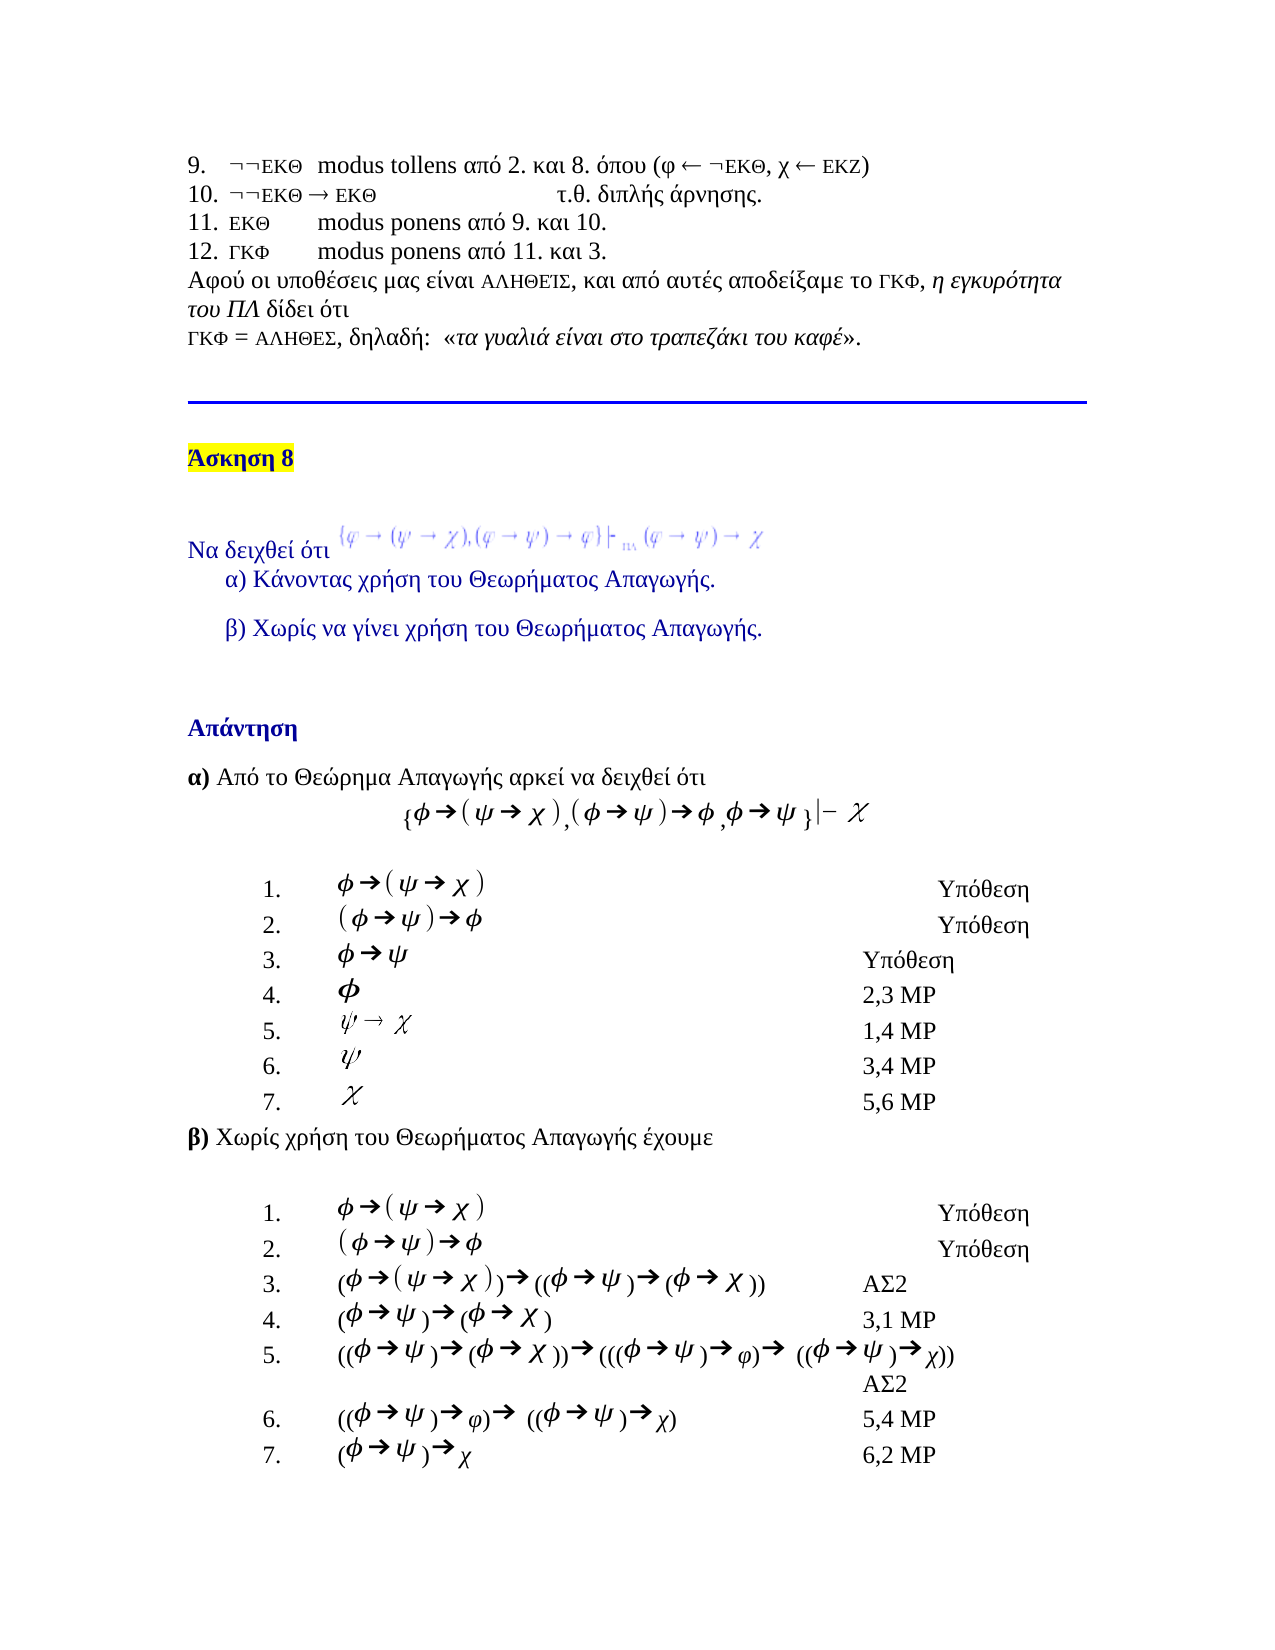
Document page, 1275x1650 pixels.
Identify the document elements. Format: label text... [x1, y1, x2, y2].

list γκφ modus ponens από 11. και 3. [187, 236, 1087, 265]
text α) Κάνοντας χρήση του Θεωρήματος Απαγωγής. [187, 564, 1087, 593]
text 4. 2,3 MP [187, 974, 1087, 1009]
text α) Από το Θεώρημα Απαγωγής αρκεί να δειχθεί ότι [187, 762, 1087, 791]
text Απάντηση [187, 713, 1087, 741]
text 6. 3,4 MP [187, 1045, 1087, 1080]
text 2. Υπόθεση [187, 903, 1087, 938]
text β) Χωρίς χρήση του Θεωρήματος Απαγωγής έχουμε [187, 1122, 1087, 1151]
text 7. ()χ 6,2 MP [187, 1433, 1087, 1468]
text 3. ()(()()) ΑΣ2 [187, 1263, 1087, 1298]
list εκθ εκθ τ.θ. διπλής άρνησης. [187, 179, 1087, 207]
text {,,} [187, 797, 1087, 833]
text 5. (()())((()φ) (()χ)) ΑΣ2 [187, 1333, 1087, 1398]
text 3. Υπόθεση [187, 938, 1087, 974]
text 6. (()φ) (()χ) 5,4 MP [187, 1398, 1087, 1433]
text 4. ()() 3,1 MP [187, 1298, 1087, 1333]
text 7. 5,6 MP [187, 1080, 1087, 1116]
list εκθ modus tollens από 2. και 8. όπου (φ εκθ, χ εκζ) [187, 150, 1087, 179]
text 1. Υπόθεση [187, 1192, 1087, 1227]
text Να δειχθεί ότι [187, 513, 1087, 564]
text 1. Υπόθεση [187, 868, 1087, 903]
list εκθ modus ponens από 9. και 10. [187, 207, 1087, 236]
text 2. Υπόθεση [187, 1227, 1087, 1263]
text Αφού οι υποθέσεις μας είναι αληθείς, και από αυτές αποδείξαμε το γκφ, η εγκυρότητα του ΠΛ δίδει ότι γκφ = αληθες, δηλαδή: «τα γυαλιά είναι στο τραπεζάκι του καφέ». [187, 265, 1087, 351]
text β) Χωρίς να γίνει χρήση του Θεωρήματος Απαγωγής. [187, 613, 1087, 642]
text Άσκηση 8 [187, 438, 1087, 472]
text 5. 1,4 ΜP [187, 1009, 1087, 1045]
